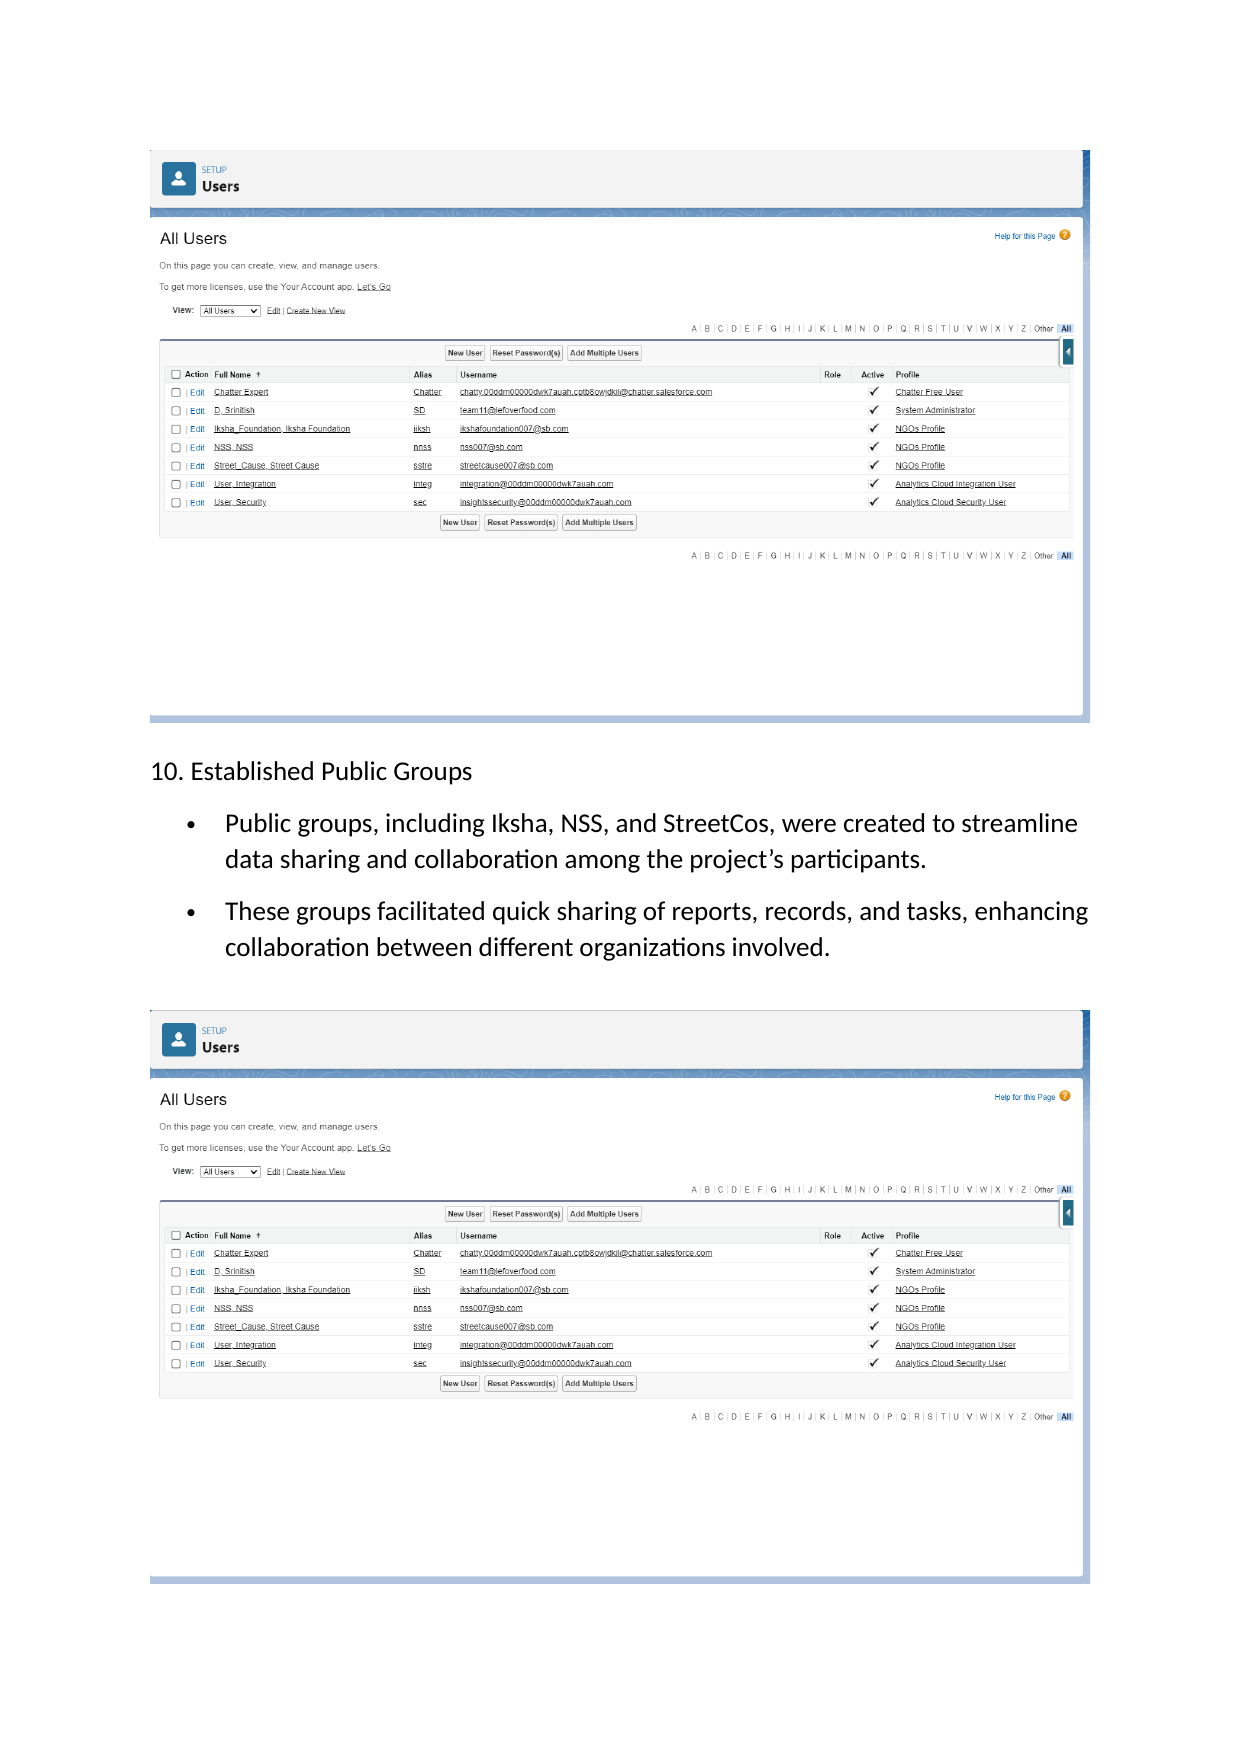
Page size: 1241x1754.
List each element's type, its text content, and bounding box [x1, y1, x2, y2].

list Public groups, including Iksha, NSS, and StreetCos, were created to streamline data sharing and collaboration among the project’s participants. [187, 806, 1090, 875]
list These groups facilitated quick sharing of reports, records, and tasks, enhancing collaboration between different organizations involved. [187, 894, 1090, 963]
picture [150, 150, 1091, 723]
text 10. Established Public Groups [150, 754, 1090, 787]
picture [150, 1010, 1091, 1584]
